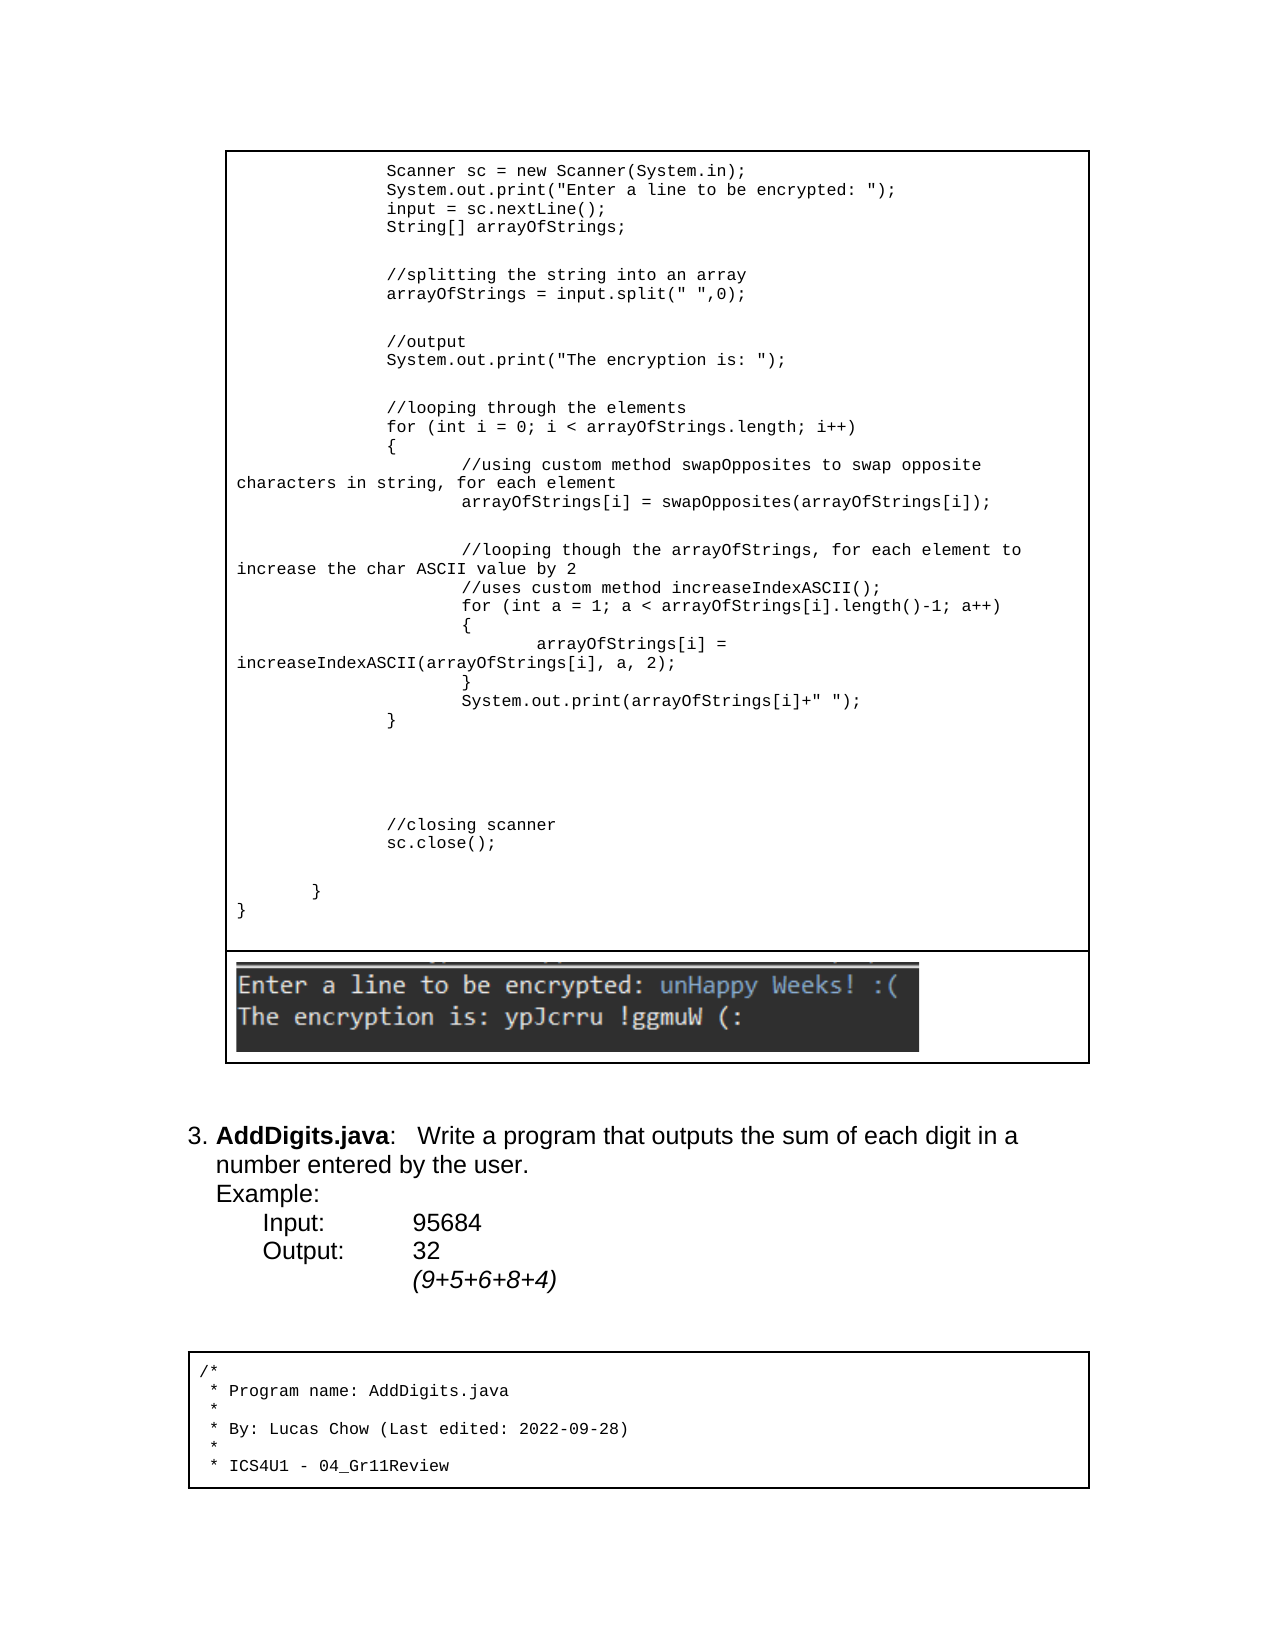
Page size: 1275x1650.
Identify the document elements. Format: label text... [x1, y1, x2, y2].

text Input: 95684 [225, 1207, 1087, 1236]
picture [236, 962, 920, 1052]
text Example: [187, 1179, 1087, 1207]
list AddDigits.java: Write a program that outputs the sum of each digit in a number entered by the user. [187, 1121, 1087, 1179]
table_cell [227, 952, 1088, 1062]
text Output: 32 [187, 1236, 1087, 1265]
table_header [190, 1353, 1088, 1487]
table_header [227, 152, 1088, 950]
text (9+5+6+8+4) [337, 1265, 1087, 1294]
